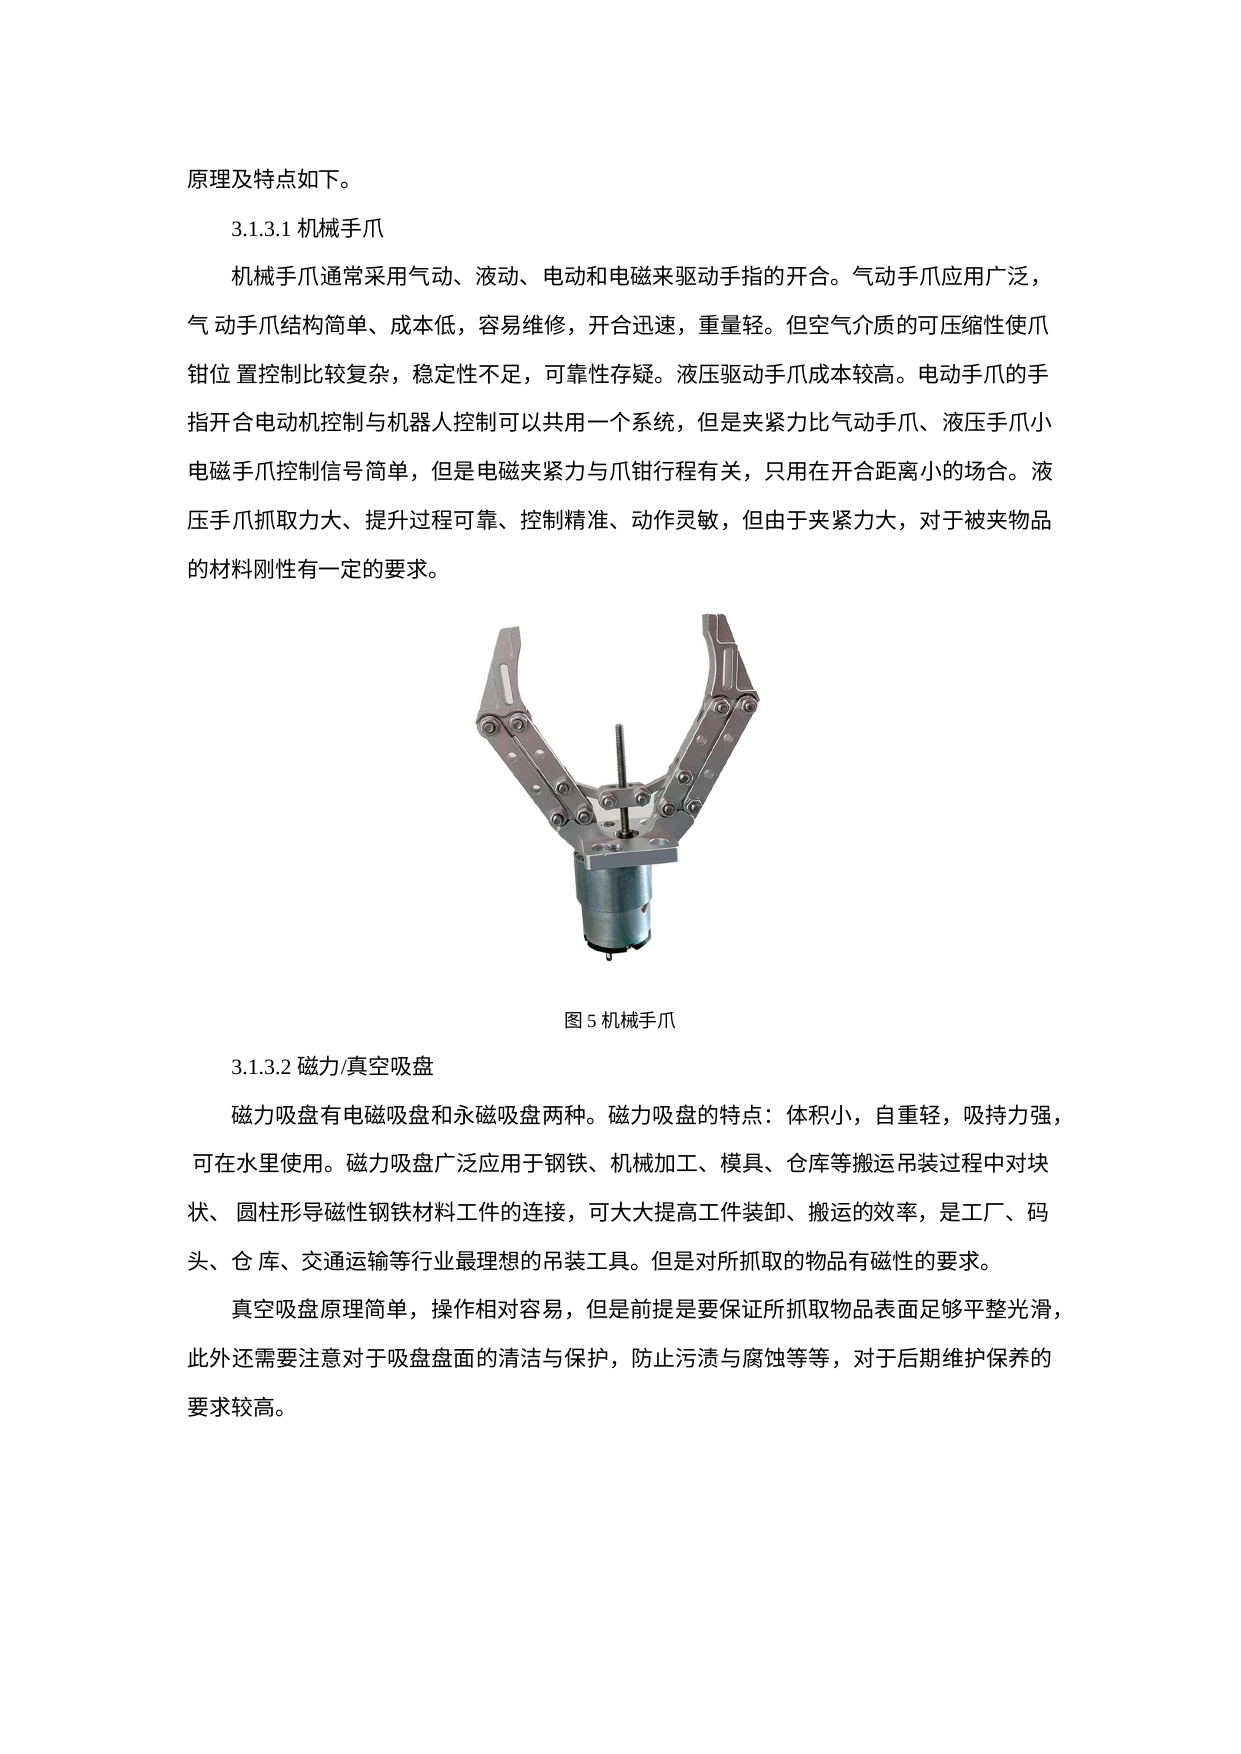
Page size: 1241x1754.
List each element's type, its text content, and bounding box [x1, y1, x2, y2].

text 3.1.3.2 磁力/真空吸盘 [187, 1049, 1053, 1081]
text 图5 机械手爪 [187, 1003, 1053, 1035]
text 磁力吸盘有电磁吸盘和永磁吸盘两种。磁力吸盘的特点：体积小，自重轻，吸持力强， 可在水里使用。磁力吸盘广泛应用于钢铁、机械加工、模具、仓库等搬运吊装过程中对块状、 圆柱形导磁性钢铁材料工件的连接，可大大提高工件装卸、搬运的效率，是工厂、码头、仓 库、交通运输等行业最理想的吊装工具。但是对所抓取的物品有磁性的要求。 [187, 1097, 1053, 1276]
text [187, 162, 1053, 194]
text 机械手爪通常采用气动、液动、电动和电磁来驱动手指的开合。气动手爪应用广泛，气 动手爪结构简单、成本低，容易维修，开合迅速，重量轻。但空气介质的可压缩性使爪钳位 置控制比较复杂，稳定性不足，可靠性存疑。液压驱动手爪成本较高。电动手爪的手指开合电动机控制与机器人控制可以共用一个系统，但是夹紧力比气动手爪、液压手爪小。电磁手爪控制信号简单，但是电磁夹紧力与爪钳行程有关，只用在开合距离小的场合。液压手爪抓取力大、提升过程可靠、控制精准、动作灵敏，但由于夹紧力大，对于被夹物品的材料刚性有一定的要求。 [187, 259, 1053, 584]
text 3.1.3.1 机械手爪 [187, 210, 1053, 243]
picture [434, 599, 806, 971]
text 真空吸盘原理简单，操作相对容易，但是前提是要保证所抓取物品表面足够平整光滑，此外还需要注意对于吸盘盘面的清洁与保护，防止污渍与腐蚀等等，对于后期维护保养的要求较高。 [187, 1292, 1053, 1422]
